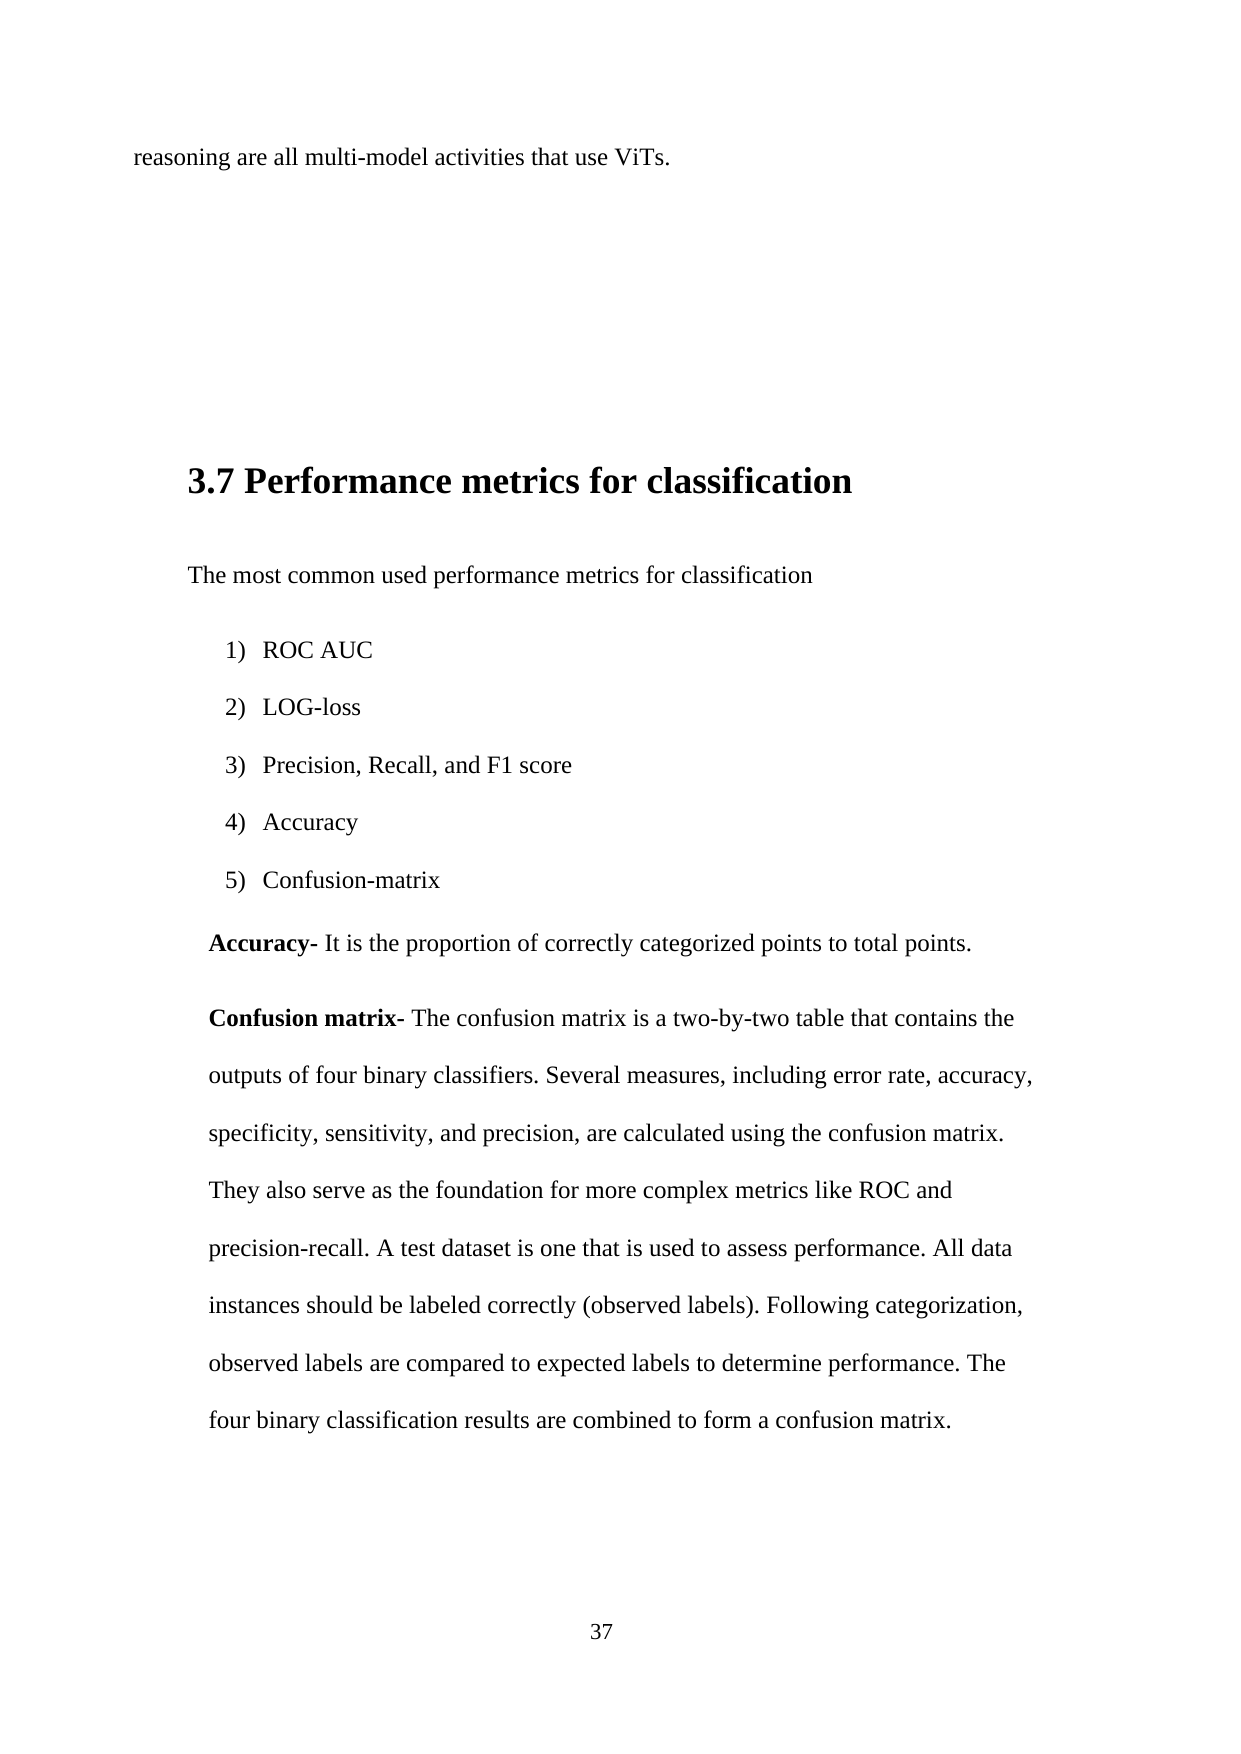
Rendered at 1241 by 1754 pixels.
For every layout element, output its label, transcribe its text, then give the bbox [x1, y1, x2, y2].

subtitle Performance metrics for classification [187, 458, 1134, 501]
list LOG-loss [225, 692, 1134, 721]
list ROC AUC [225, 635, 1134, 663]
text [133, 142, 1134, 170]
text Accuracy- It is the proportion of correctly categorized points to total points. [208, 928, 1015, 957]
list Confusion-matrix [225, 865, 1134, 893]
text The most common used performance metrics for classification [187, 561, 1134, 589]
list Precision, Recall, and F1 score [225, 750, 1134, 778]
text Confusion matrix- The confusion matrix is a two-by-two table that contains the outputs of four binary classifiers. Several measures, including error rate, accuracy, specificity, sensitivity, and precision, are calculated using the confusion matrix. They also serve as the foundation for more complex metrics like ROC and precision-recall. A test dataset is one that is used to assess performance. All data instances should be labeled correctly (observed labels). Following categorization, observed labels are compared to expected labels to determine performance. The four binary classification results are combined to form a confusion matrix. [208, 1003, 1045, 1434]
list Accuracy [225, 807, 1134, 836]
